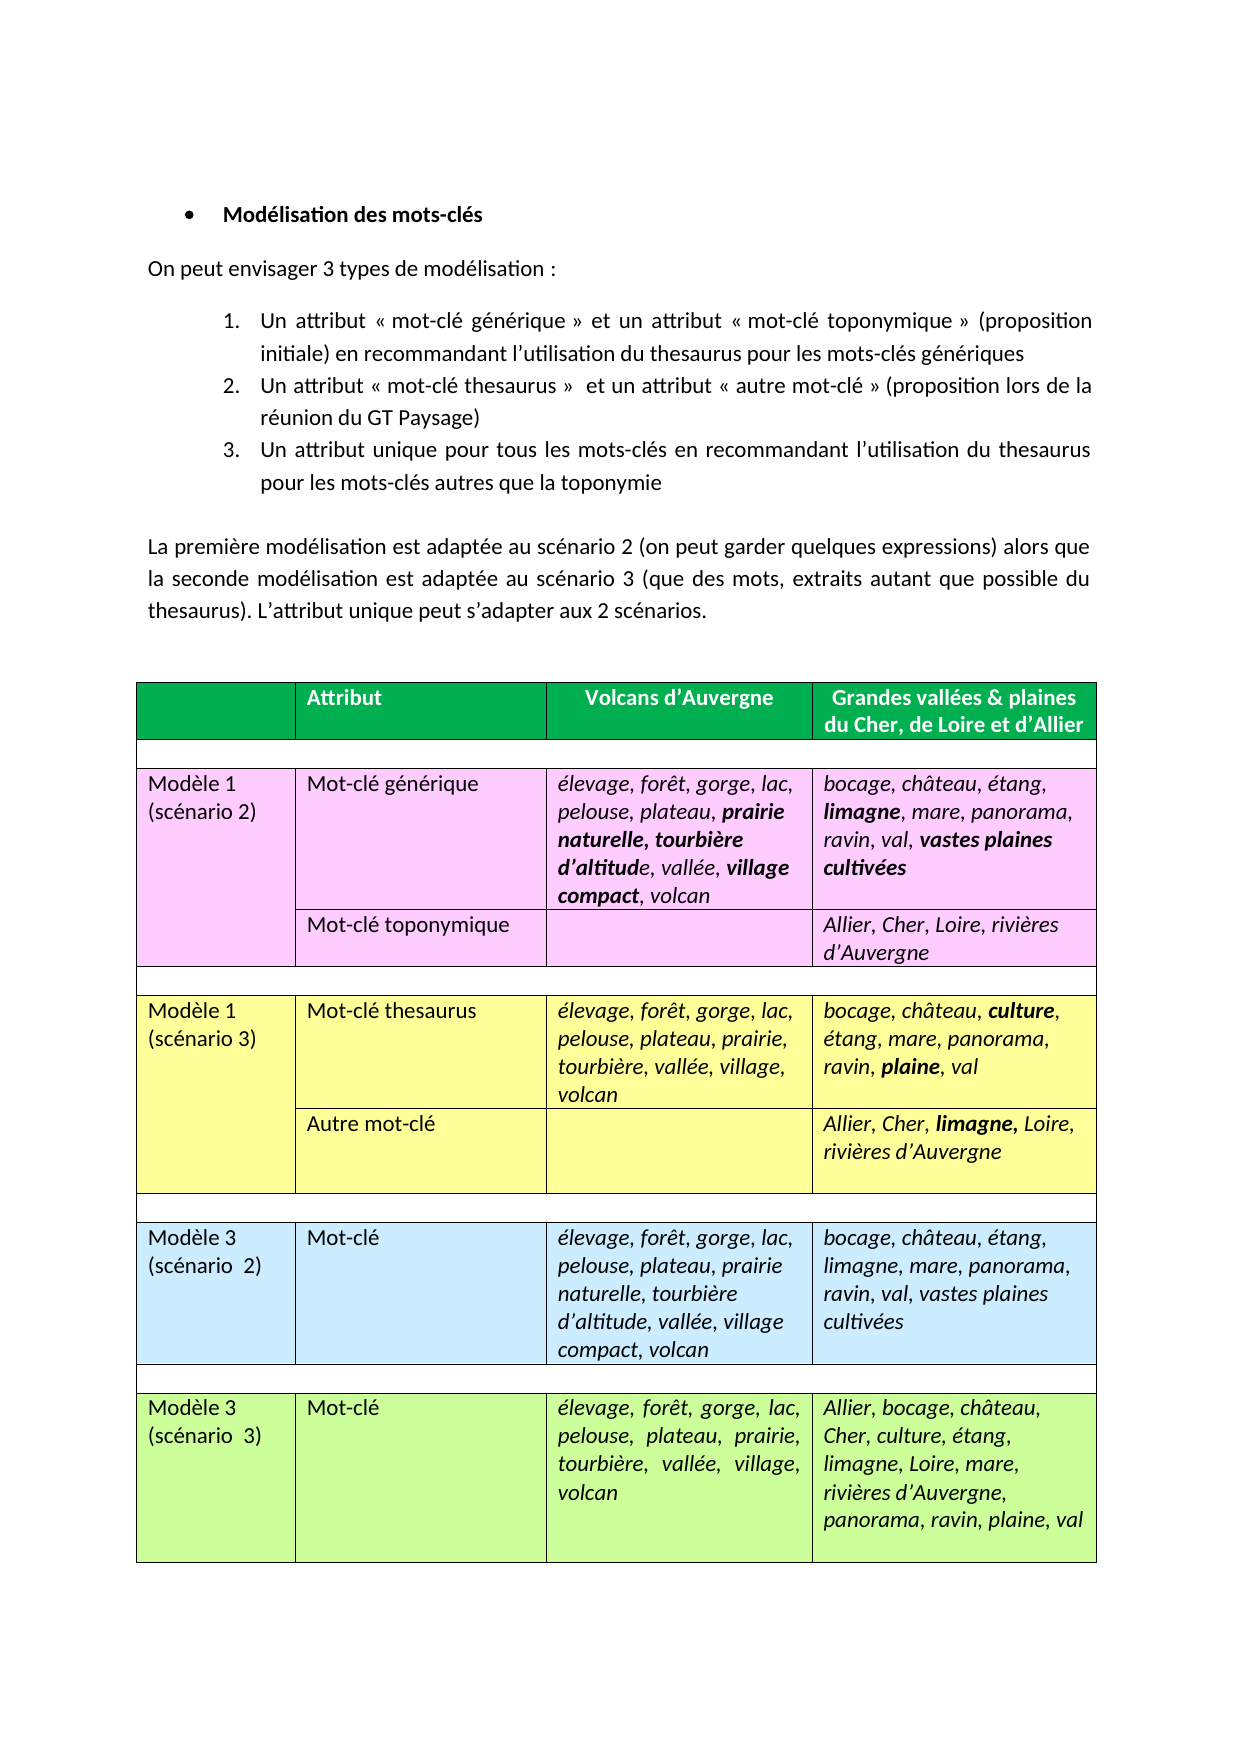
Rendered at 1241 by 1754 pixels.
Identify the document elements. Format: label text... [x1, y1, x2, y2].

list Modélisation des mots-clés [185, 201, 1093, 229]
table_cell Allier, Cher, Loire, rivières d’Auvergne [813, 910, 1096, 966]
table_cell élevage, forêt, gorge, lac, pelouse, plateau, prairie naturelle, tourbière d’altitude, vallée, village compact, volcan [547, 1223, 812, 1363]
table_cell Allier, Cher, limagne, Loire, rivières d’Auvergne [813, 1109, 1096, 1193]
table_cell bocage, château, étang, limagne, mare, panorama, ravin, val, vastes plaines cultivées [813, 769, 1096, 909]
table_cell [137, 1194, 1096, 1222]
table_cell Mot-clé générique [296, 769, 546, 909]
table_cell [137, 740, 1096, 768]
table_cell bocage, château, étang, limagne, mare, panorama, ravin, val, vastes plaines cultivées [813, 1223, 1096, 1363]
table_cell Mot-clé [296, 1223, 546, 1363]
table_cell Mot-clé thesaurus [296, 996, 546, 1108]
table_cell Modèle 3 (scénario 2) [137, 1223, 295, 1363]
table_cell [547, 1109, 812, 1193]
table_header [137, 683, 295, 739]
table_cell Allier, bocage, château, Cher, culture, étang, limagne, Loire, mare, rivières d’Auvergne, panorama, ravin, plaine, val [813, 1394, 1096, 1562]
text On peut envisager 3 types de modélisation : [148, 254, 1093, 282]
table_cell Modèle 1 (scénario 2) [137, 769, 295, 966]
table_cell Modèle 3 (scénario 3) [137, 1394, 295, 1562]
table_cell bocage, château, culture, étang, mare, panorama, ravin, plaine, val [813, 996, 1096, 1108]
list Un attribut « mot-clé générique » et un attribut « mot-clé toponymique » (proposition initiale) en recommandant l’utilisation du thesaurus pour les mots-clés génériques [223, 307, 1093, 367]
table_cell [137, 967, 1096, 995]
table_header Grandes vallées & plaines du Cher, de Loire et d’Allier [813, 683, 1096, 739]
list Un attribut « mot-clé thesaurus » et un attribut « autre mot-clé » (proposition lors de la réunion du GT Paysage) [223, 371, 1093, 431]
table_cell élevage, forêt, gorge, lac, pelouse, plateau, prairie, tourbière, vallée, village, volcan [547, 1394, 812, 1562]
table_cell [137, 1365, 1096, 1392]
table_cell élevage, forêt, gorge, lac, pelouse, plateau, prairie, tourbière, vallée, village, volcan [547, 996, 812, 1108]
list La première modélisation est adaptée au scénario 2 (on peut garder quelques expressions) alors que la seconde modélisation est adaptée au scénario 3 (que des mots, extraits autant que possible du thesaurus). L’attribut unique peut s’adapter aux 2 scénarios. [148, 532, 1093, 624]
table_cell Mot-clé toponymique [296, 910, 546, 966]
table_cell [547, 910, 812, 966]
table_cell Autre mot-clé [296, 1109, 546, 1193]
table_cell élevage, forêt, gorge, lac, pelouse, plateau, prairie naturelle, tourbière d’altitude, vallée, village compact, volcan [547, 769, 812, 909]
table_cell Mot-clé [296, 1394, 546, 1562]
table_header Volcans d’Auvergne [547, 683, 812, 739]
table_cell Modèle 1 (scénario 3) [137, 996, 295, 1193]
list Un attribut unique pour tous les mots-clés en recommandant l’utilisation du thesaurus pour les mots-clés autres que la toponymie [223, 435, 1093, 496]
table_header Attribut [296, 683, 546, 739]
